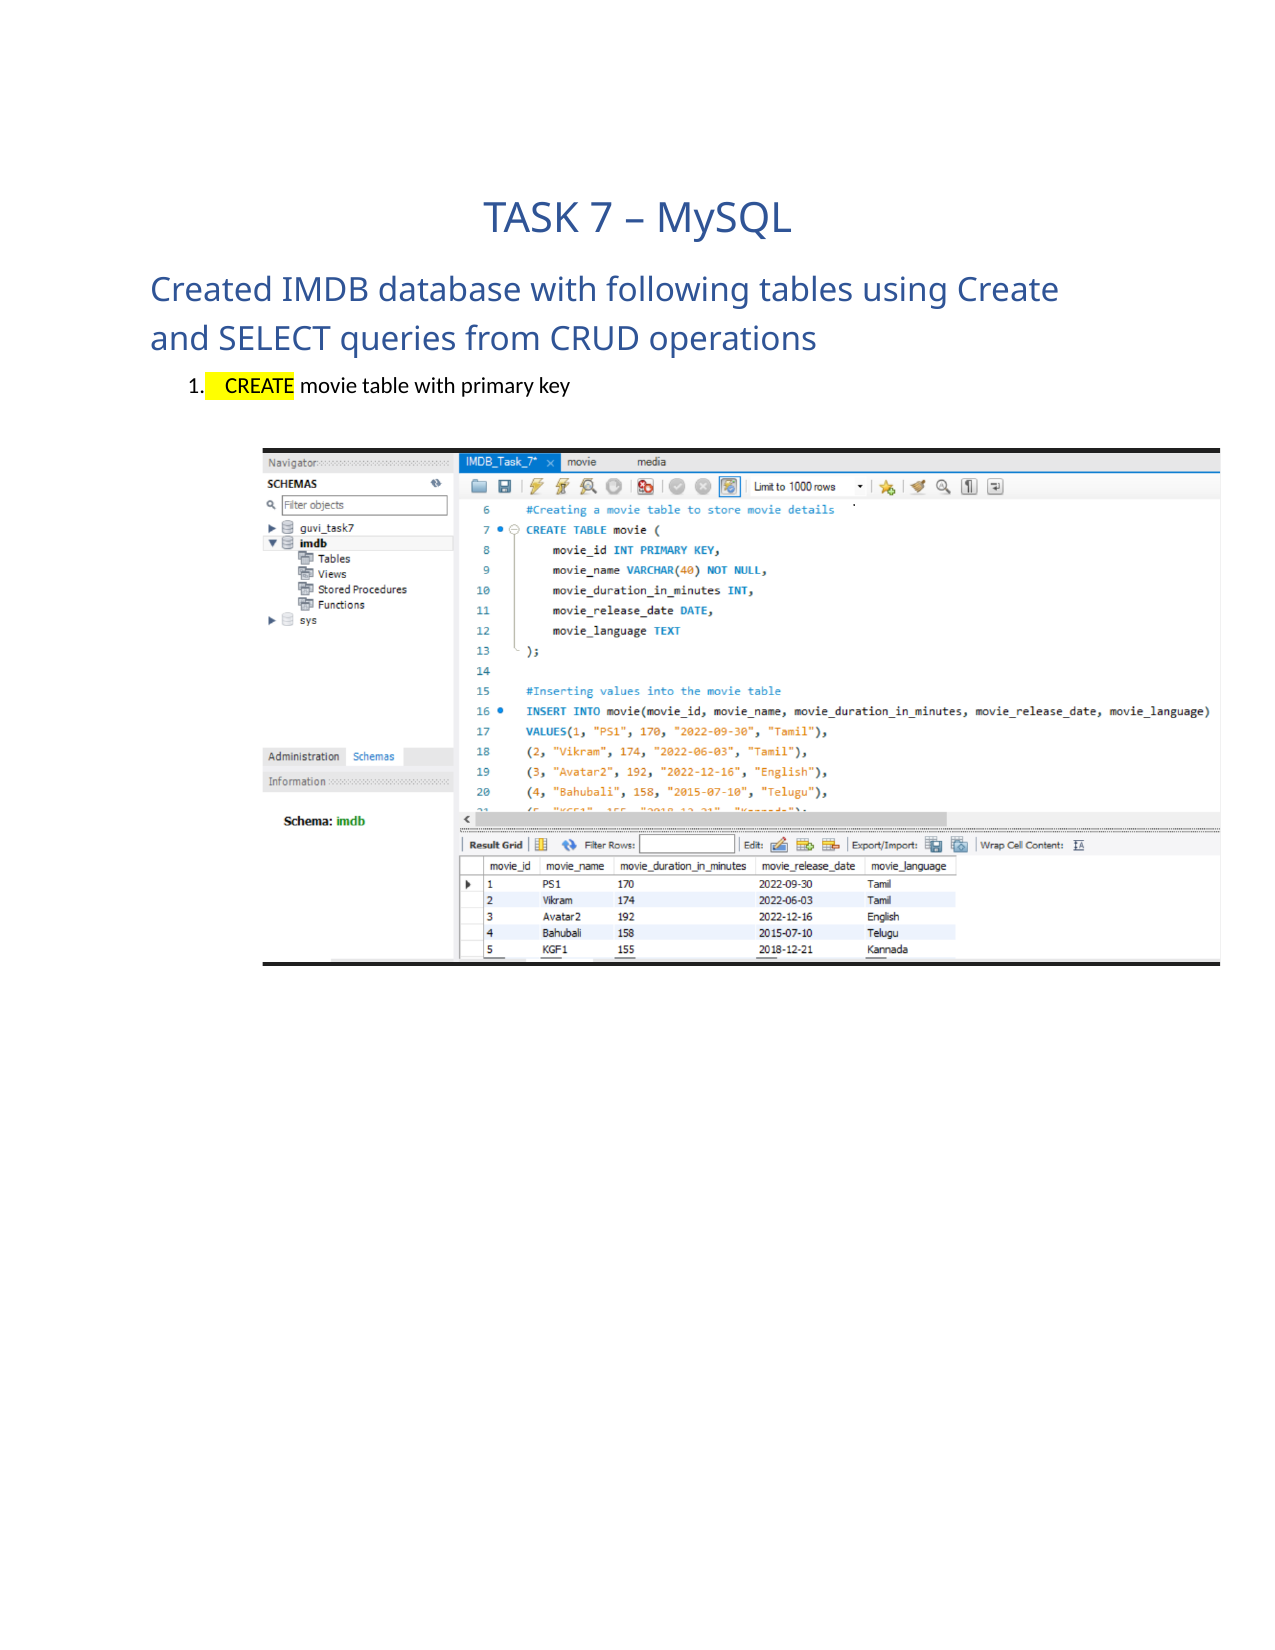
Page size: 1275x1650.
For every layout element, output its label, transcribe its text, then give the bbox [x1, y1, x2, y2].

list CREATE movie table with primary key [294, 372, 1125, 400]
subtitle TASK 7 – MySQL [150, 187, 1125, 244]
picture [262, 448, 1221, 966]
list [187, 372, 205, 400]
subtitle Created IMDB database with following tables using Create and SELECT queries from CRUD operations [150, 265, 1125, 360]
